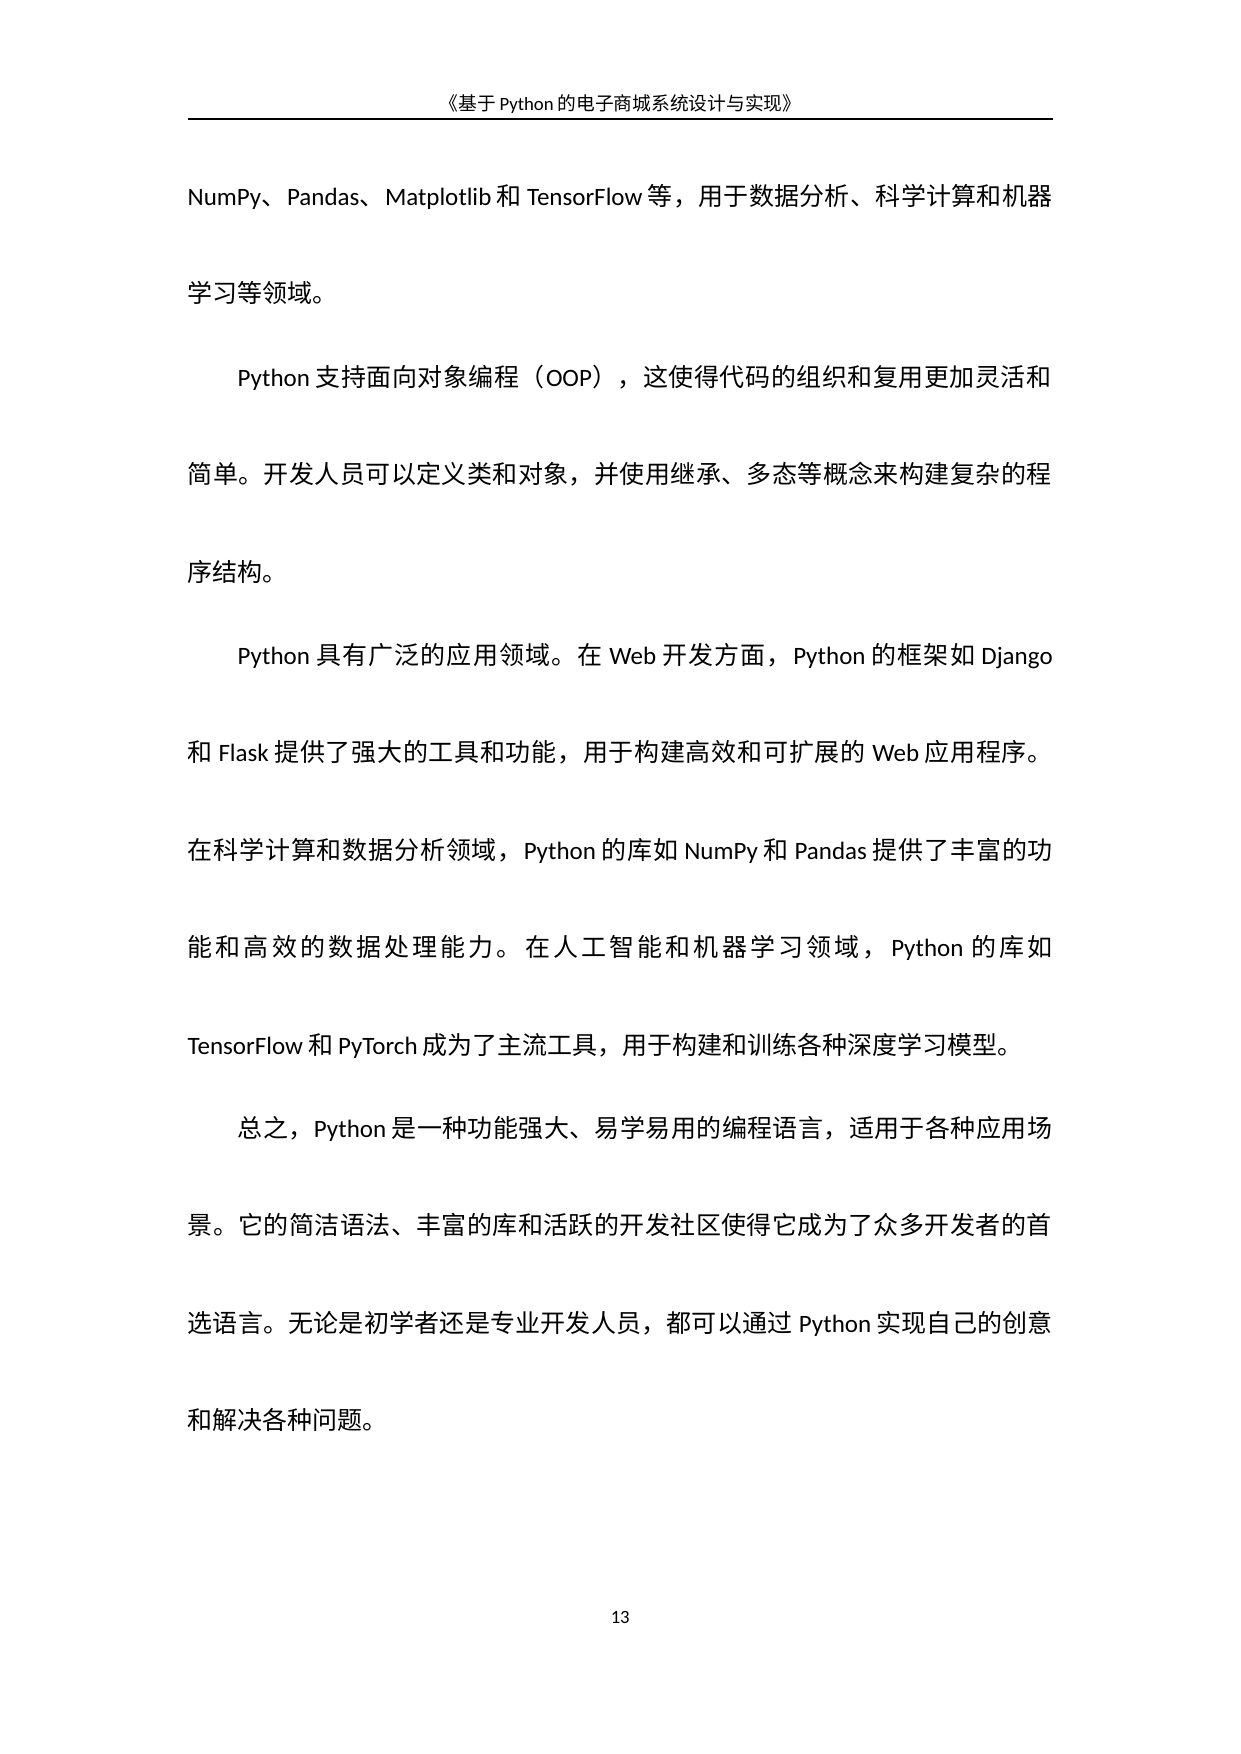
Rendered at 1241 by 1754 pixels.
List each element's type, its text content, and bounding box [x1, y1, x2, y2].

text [187, 162, 1053, 324]
text Python支持面向对象编程（OOP），这使得代码的组织和复用更加灵活和简单。开发人员可以定义类和对象，并使用继承、多态等概念来构建复杂的程序结构。 [187, 343, 1053, 603]
text 总之，Python是一种功能强大、易学易用的编程语言，适用于各种应用场景。它的简洁语法、丰富的库和活跃的开发社区使得它成为了众多开发者的首选语言。无论是初学者还是专业开发人员，都可以通过Python实现自己的创意和解决各种问题。 [187, 1094, 1053, 1451]
text Python具有广泛的应用领域。在Web开发方面，Python的框架如Django和Flask提供了强大的工具和功能，用于构建高效和可扩展的Web应用程序。在科学计算和数据分析领域，Python的库如NumPy和Pandas提供了丰富的功能和高效的数据处理能力。在人工智能和机器学习领域，Python的库如TensorFlow和PyTorch成为了主流工具，用于构建和训练各种深度学习模型。 [187, 621, 1053, 1076]
